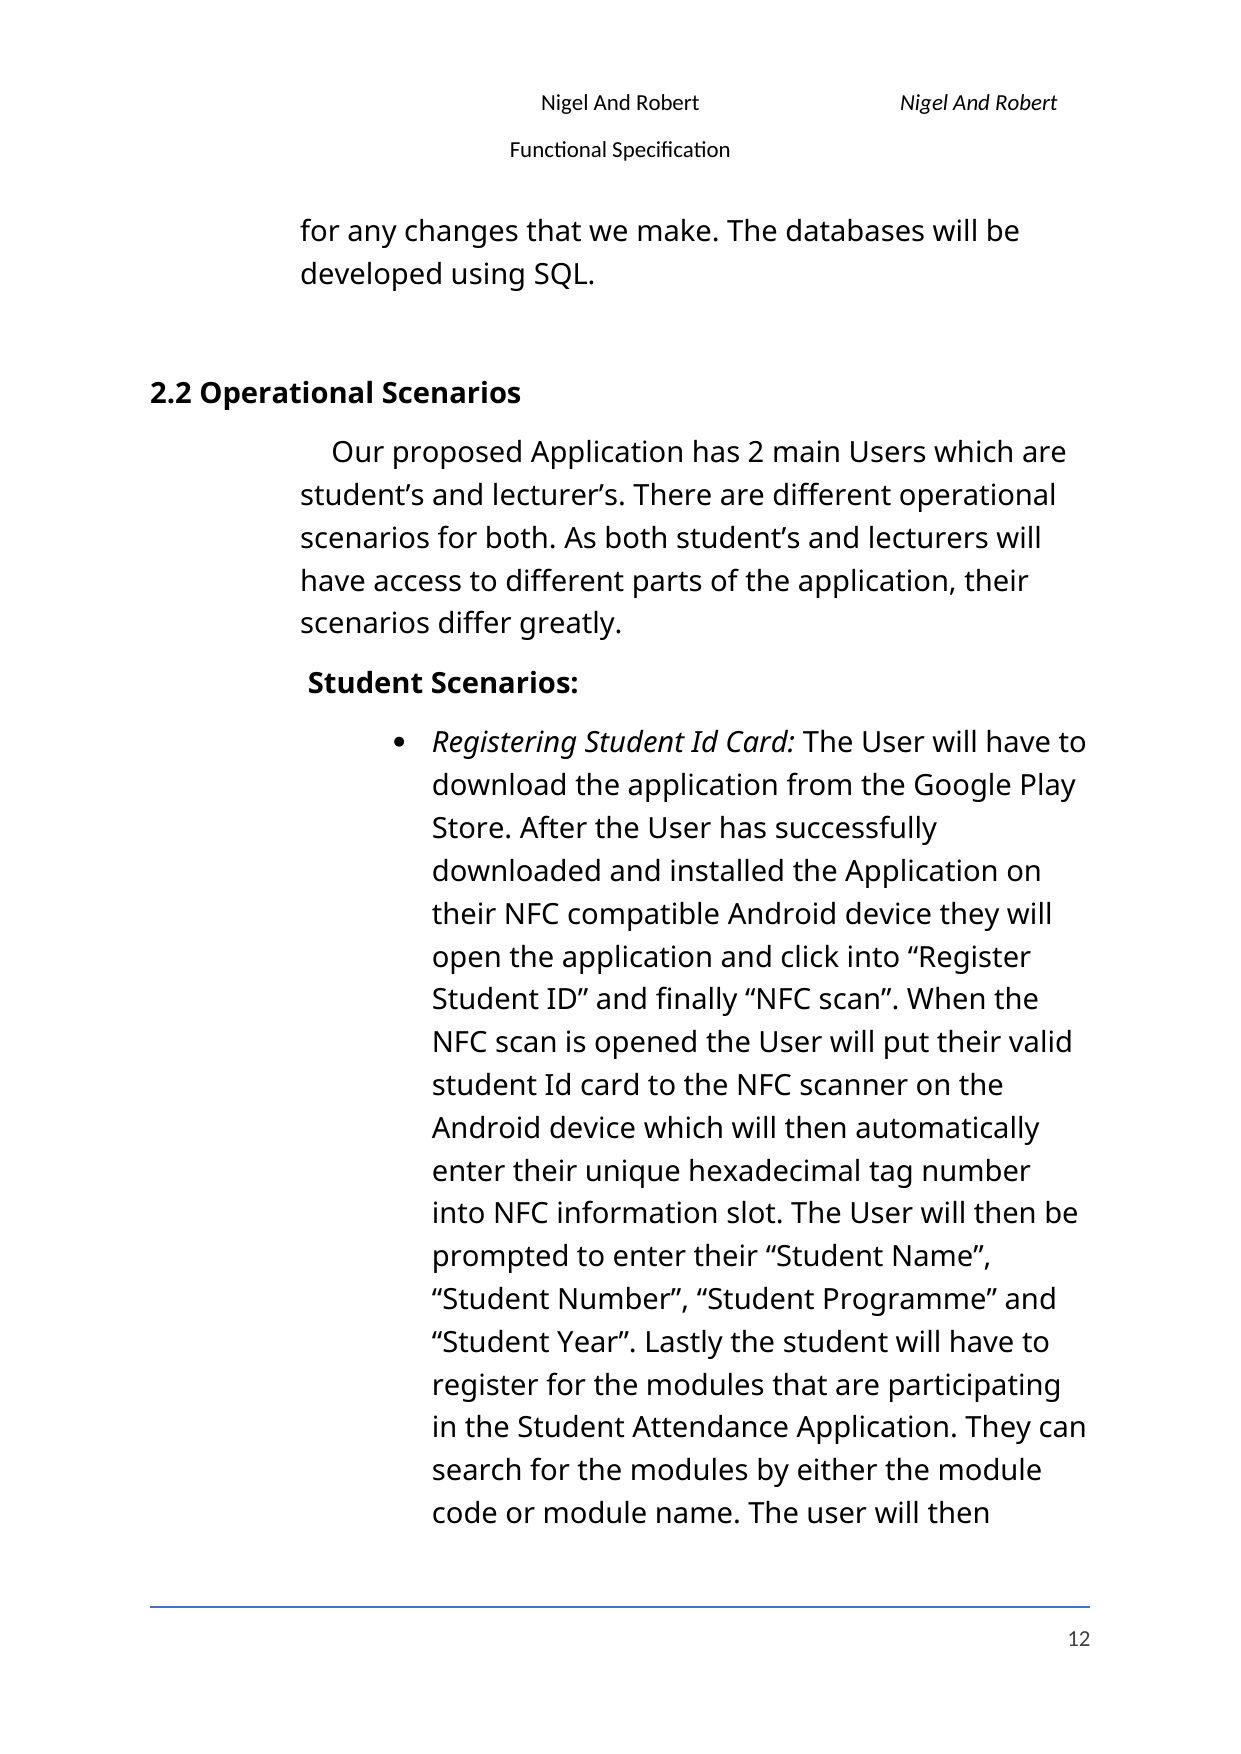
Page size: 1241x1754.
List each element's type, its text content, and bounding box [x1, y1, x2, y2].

text Our proposed Application has 2 main Users which are student’s and lecturer’s. There are different operational scenarios for both. As both student’s and lecturers will have access to different parts of the application, their scenarios differ greatly. [225, 432, 1090, 642]
text 2.2 Operational Scenarios [150, 372, 1090, 412]
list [394, 722, 1090, 1532]
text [225, 210, 1090, 293]
text Student Scenarios: [300, 662, 1090, 702]
